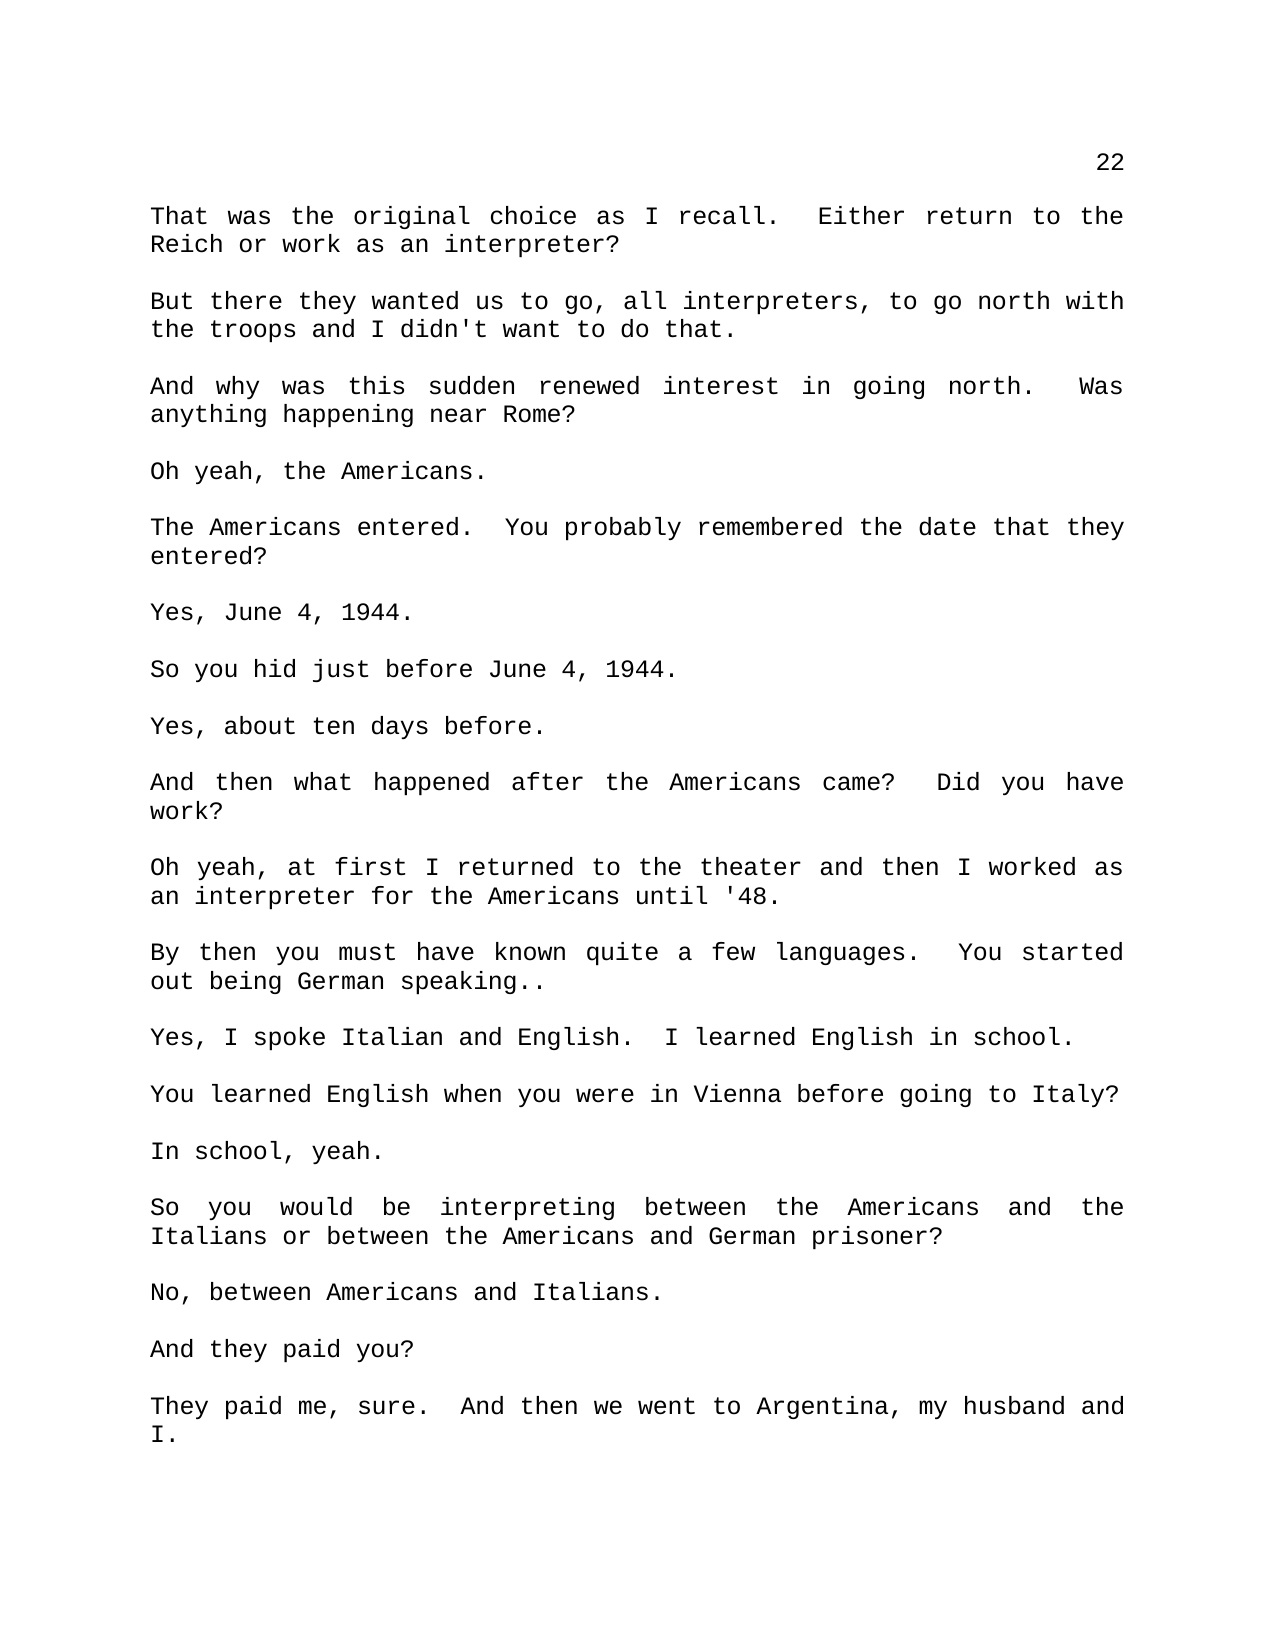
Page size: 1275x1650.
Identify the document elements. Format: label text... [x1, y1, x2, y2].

text And then what happened after the Americans came? Did you have work? [150, 770, 1125, 827]
text No, between Americans and Italians. [150, 1280, 1125, 1308]
text Yes, June 4, 1944. [150, 600, 1125, 628]
text And why was this sudden renewed interest in going north. Was anything happening near Rome? [150, 373, 1125, 430]
text Yes, about ten days before. [150, 713, 1125, 742]
text Yes, I spoke Italian and English. I learned English in school. [150, 1025, 1125, 1053]
text They paid me, sure. And then we went to Argentina, my husband and I. [150, 1393, 1125, 1450]
text That was the original choice as I recall. Either return to the Reich or work as an interpreter? [150, 203, 1125, 260]
text By then you must have known quite a few languages. You started out being German speaking.. [150, 940, 1125, 997]
text So you would be interpreting between the Americans and the Italians or between the Americans and German prisoner? [150, 1195, 1125, 1252]
text The Americans entered. You probably remembered the date that they entered? [150, 515, 1125, 572]
text Oh yeah, at first I returned to the theater and then I worked as an interpreter for the Americans until '48. [150, 855, 1125, 912]
text You learned English when you were in Vienna before going to Italy? [150, 1082, 1125, 1110]
text In school, yeah. [150, 1138, 1125, 1167]
text Oh yeah, the Americans. [150, 458, 1125, 487]
text So you hid just before June 4, 1944. [150, 657, 1125, 685]
text And they paid you? [150, 1337, 1125, 1365]
text But there they wanted us to go, all interpreters, to go north with the troops and I didn't want to do that. [150, 288, 1125, 345]
